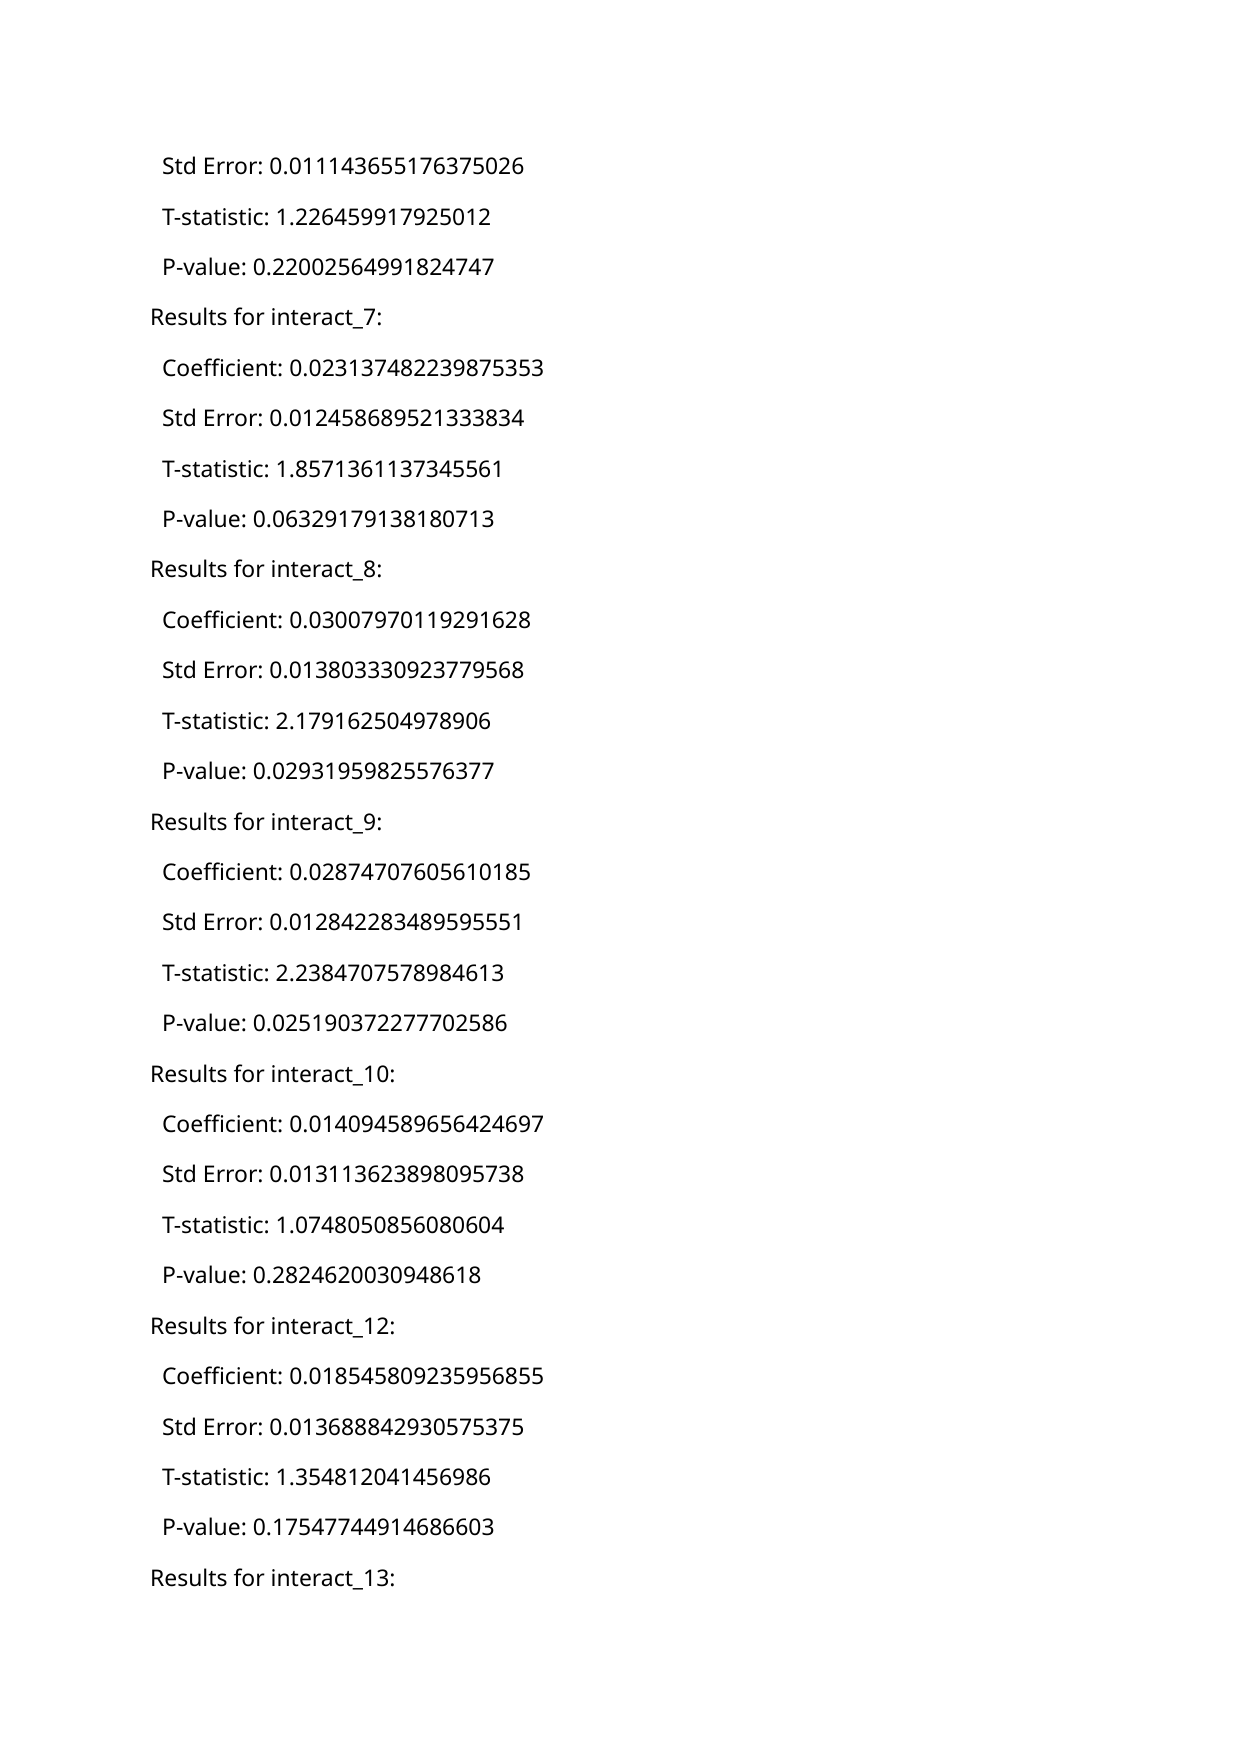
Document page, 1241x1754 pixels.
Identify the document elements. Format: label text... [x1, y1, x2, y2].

text T-statistic: 2.2384707578984613 [150, 957, 1090, 988]
text Results for interact_8: [150, 553, 1090, 584]
text T-statistic: 1.226459917925012 [150, 200, 1090, 232]
text P-value: 0.17547744914686603 [150, 1511, 1090, 1542]
text T-statistic: 1.8571361137345561 [150, 452, 1090, 484]
text Std Error: 0.011143655176375026 [150, 150, 1090, 181]
text P-value: 0.02931959825576377 [150, 755, 1090, 786]
text Results for interact_7: [150, 301, 1090, 332]
text T-statistic: 1.0748050856080604 [150, 1209, 1090, 1240]
text Std Error: 0.013803330923779568 [150, 654, 1090, 685]
text Coefficient: 0.023137482239875353 [150, 352, 1090, 383]
text T-statistic: 1.354812041456986 [150, 1461, 1090, 1492]
text Results for interact_9: [150, 805, 1090, 837]
text Results for interact_12: [150, 1309, 1090, 1341]
text Std Error: 0.013113623898095738 [150, 1158, 1090, 1189]
text Std Error: 0.012458689521333834 [150, 402, 1090, 433]
text P-value: 0.22002564991824747 [150, 251, 1090, 282]
text Coefficient: 0.03007970119291628 [150, 604, 1090, 635]
text Coefficient: 0.018545809235956855 [150, 1360, 1090, 1391]
text P-value: 0.025190372277702586 [150, 1007, 1090, 1038]
text Coefficient: 0.02874707605610185 [150, 856, 1090, 887]
text Std Error: 0.013688842930575375 [150, 1410, 1090, 1442]
text Results for interact_13: [150, 1562, 1090, 1593]
text P-value: 0.2824620030948618 [150, 1259, 1090, 1290]
text T-statistic: 2.179162504978906 [150, 704, 1090, 736]
text P-value: 0.06329179138180713 [150, 503, 1090, 534]
text Std Error: 0.012842283489595551 [150, 906, 1090, 937]
text Coefficient: 0.014094589656424697 [150, 1108, 1090, 1139]
text Results for interact_10: [150, 1057, 1090, 1089]
